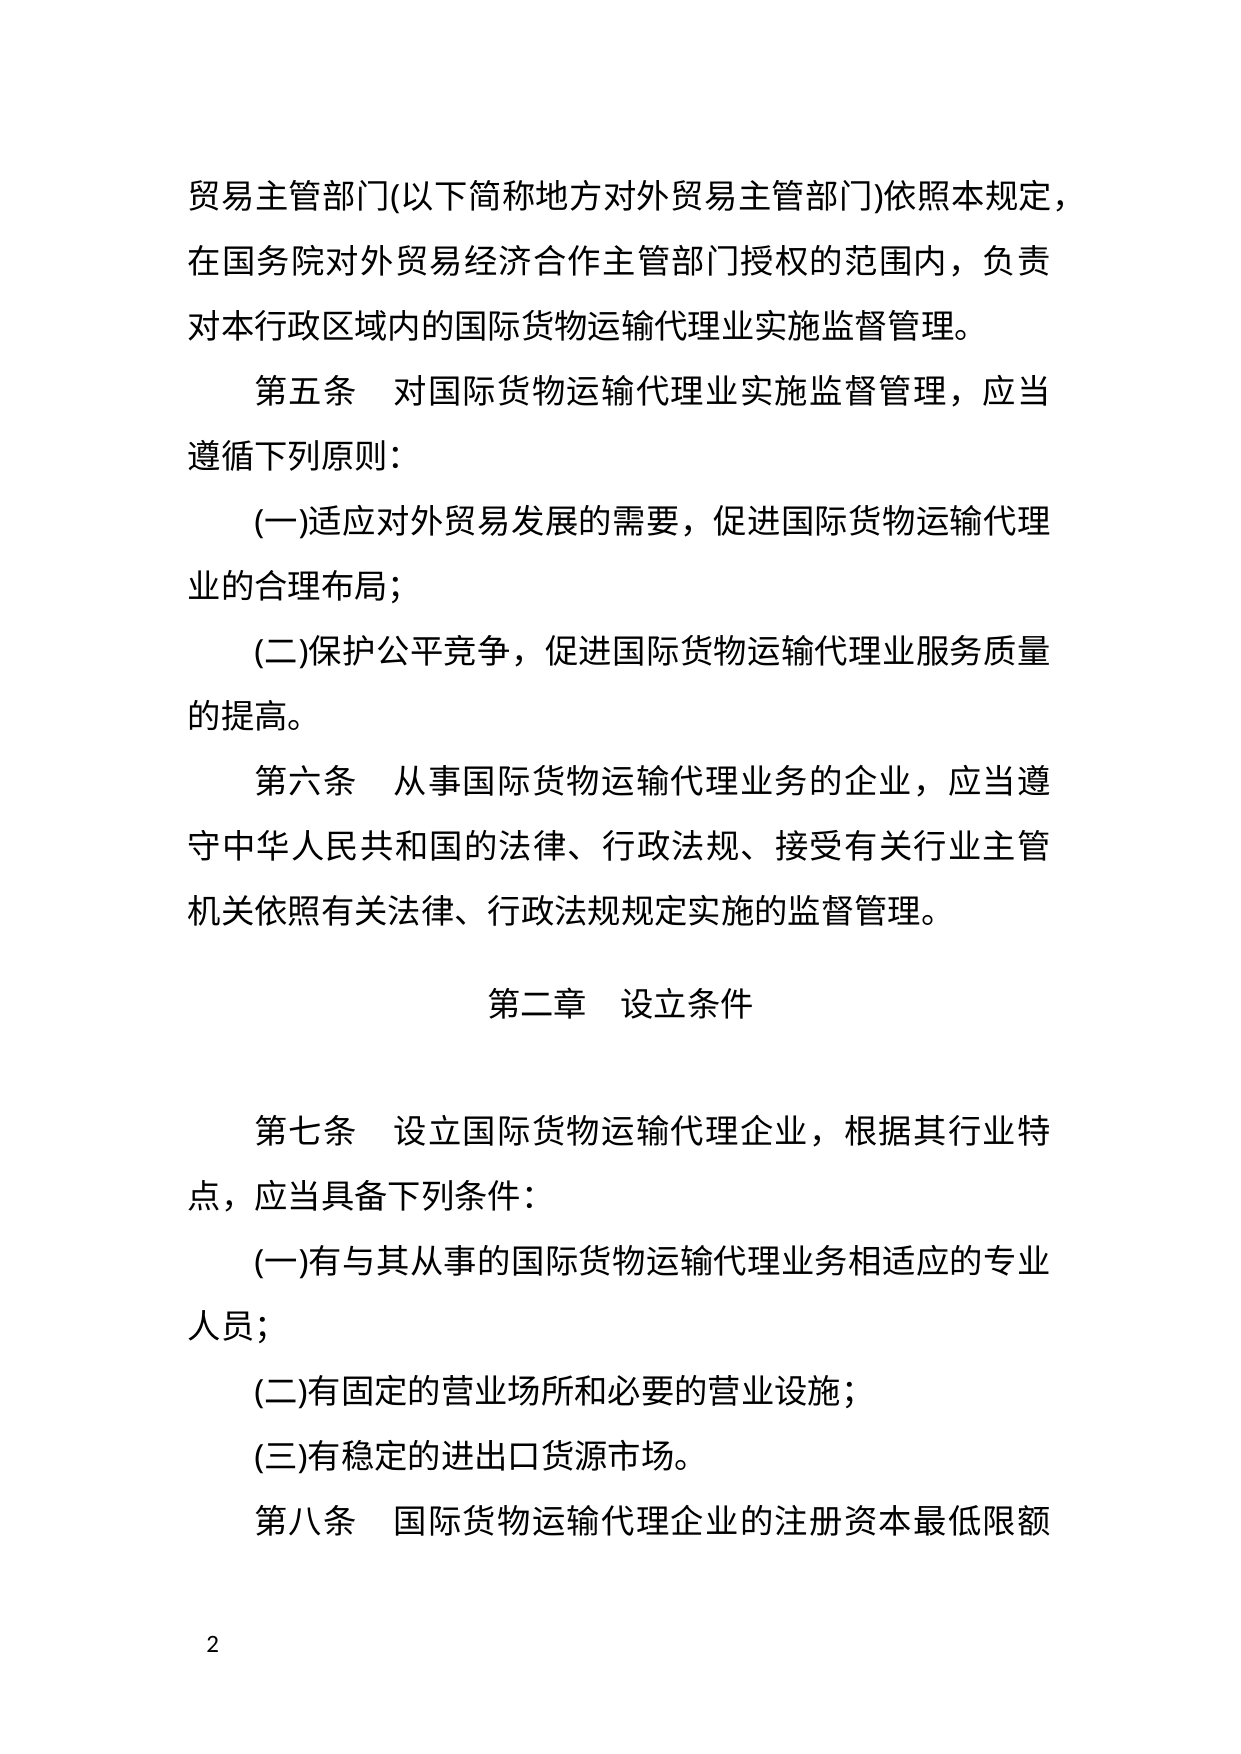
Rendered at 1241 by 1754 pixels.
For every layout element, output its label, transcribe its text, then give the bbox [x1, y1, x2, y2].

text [187, 1486, 1053, 1551]
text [187, 162, 1053, 357]
text (二)保护公平竞争，促进国际货物运输代理业服务质量的提高。 [187, 617, 1053, 747]
text 第七条 设立国际货物运输代理企业，根据其行业特点，应当具备下列条件： [187, 1096, 1053, 1226]
text (三)有稳定的进出口货源市场。 [187, 1421, 1053, 1486]
text (二)有固定的营业场所和必要的营业设施； [187, 1356, 1053, 1421]
text 第六条 从事国际货物运输代理业务的企业，应当遵守中华人民共和国的法律、行政法规、接受有关行业主管机关依照有关法律、行政法规规定实施的监督管理。 [187, 747, 1053, 942]
text (一)适应对外贸易发展的需要，促进国际货物运输代理业的合理布局； [187, 487, 1053, 617]
text (一)有与其从事的国际货物运输代理业务相适应的专业人员； [187, 1226, 1053, 1356]
subtitle 第二章 设立条件 [187, 969, 1053, 1034]
text 第五条 对国际货物运输代理业实施监督管理，应当遵循下列原则： [187, 357, 1053, 487]
